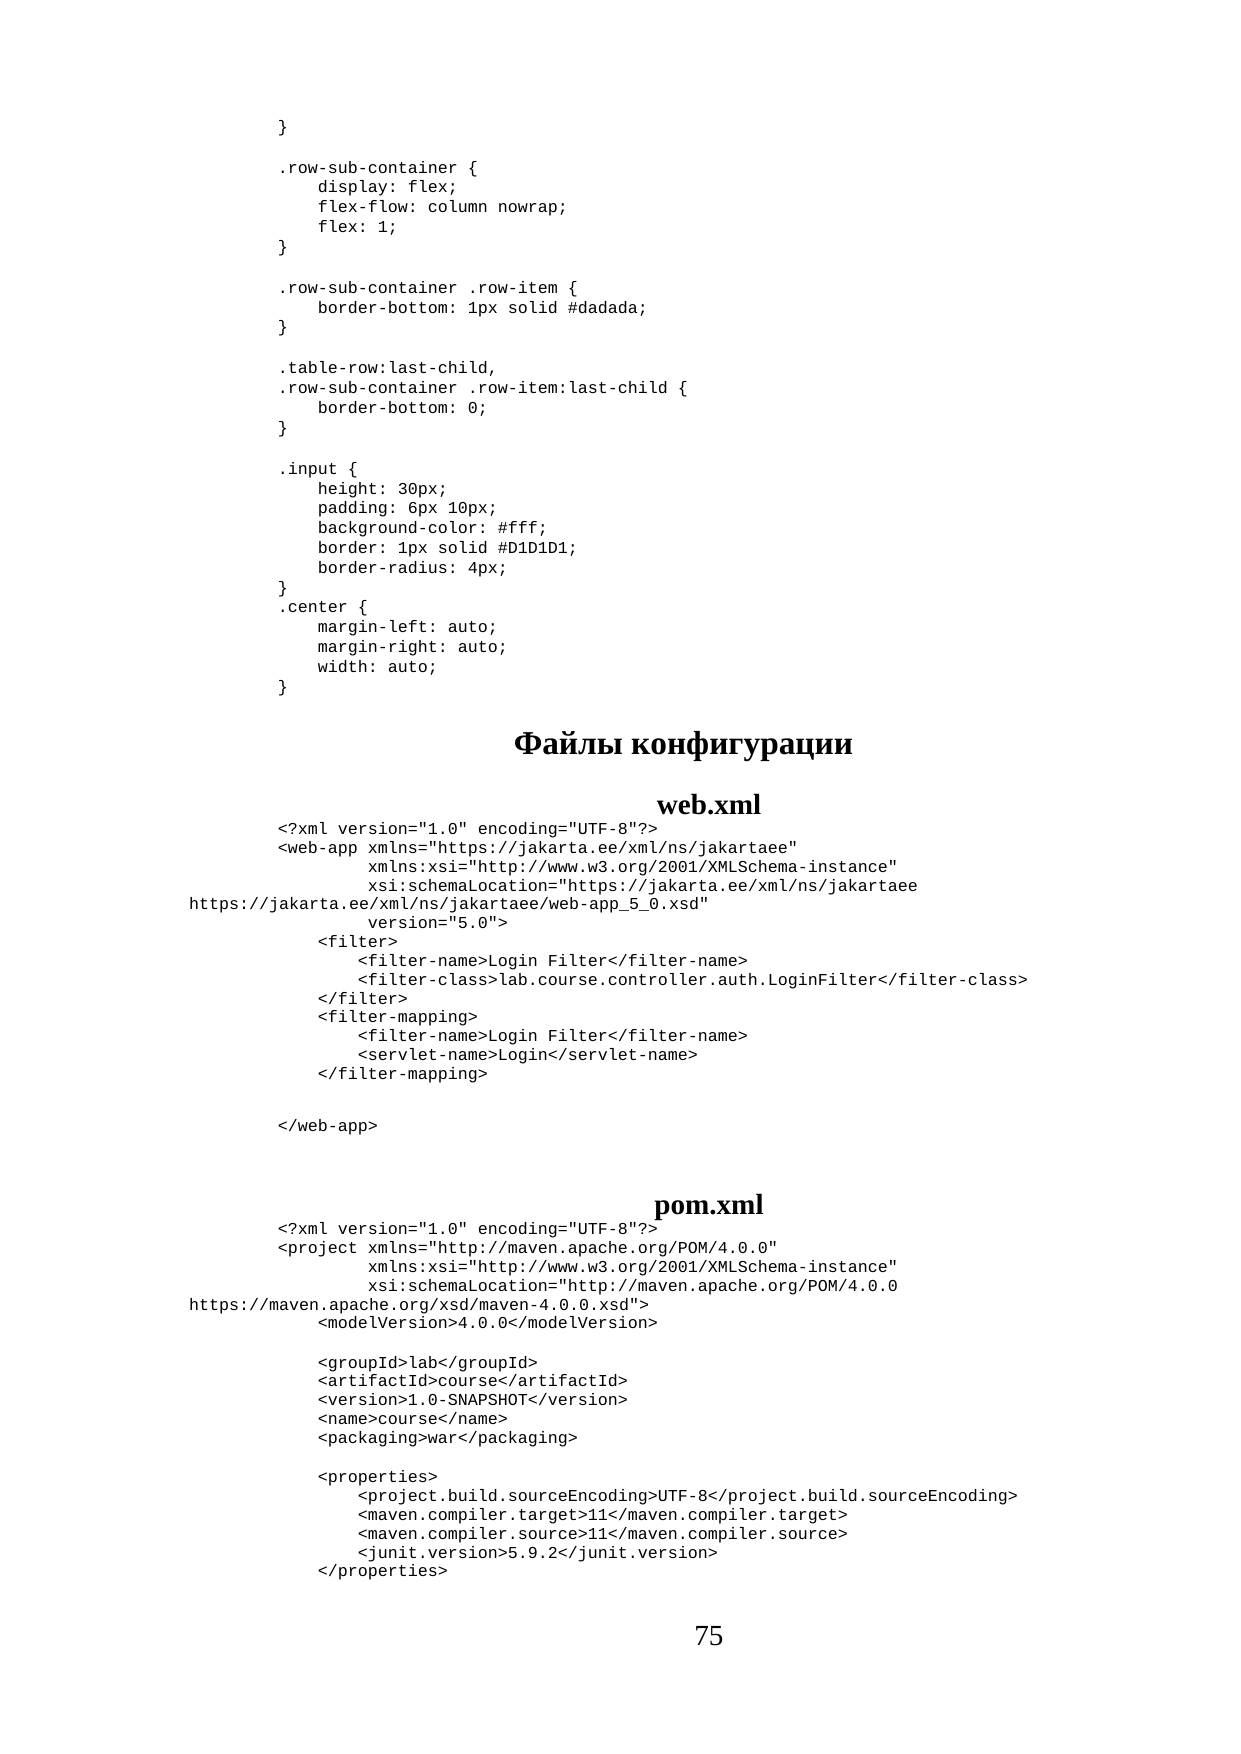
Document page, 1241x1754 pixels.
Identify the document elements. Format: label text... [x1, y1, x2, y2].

table_header web.xml [178, 787, 1151, 821]
table_header pom.xml [178, 1187, 1151, 1221]
subtitle Файлы конфигурации [177, 724, 1152, 762]
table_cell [178, 118, 1151, 699]
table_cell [178, 1221, 1151, 1602]
table_cell <?xml version="1.0" encoding="UTF-8"?> <web-app xmlns="https://jakarta.ee/xml/ns/jakartaee" xmlns:xsi="http://www.w3.org/2001/XMLSchema-instance" xsi:schemaLocation="https://jakarta.ee/xml/ns/jakartaee https://jakarta.ee/xml/ns/jakartaee/web-app_5_0.xsd" version="5.0"> <filter> <filter-name>Login Filter</filter-name> <filter-class>lab.course.controller.auth.LoginFilter</filter-class> </filter> <filter-mapping> <filter-name>Login Filter</filter-name> <servlet-name>Login</servlet-name> </filter-mapping> </web-app> [178, 821, 1151, 1137]
